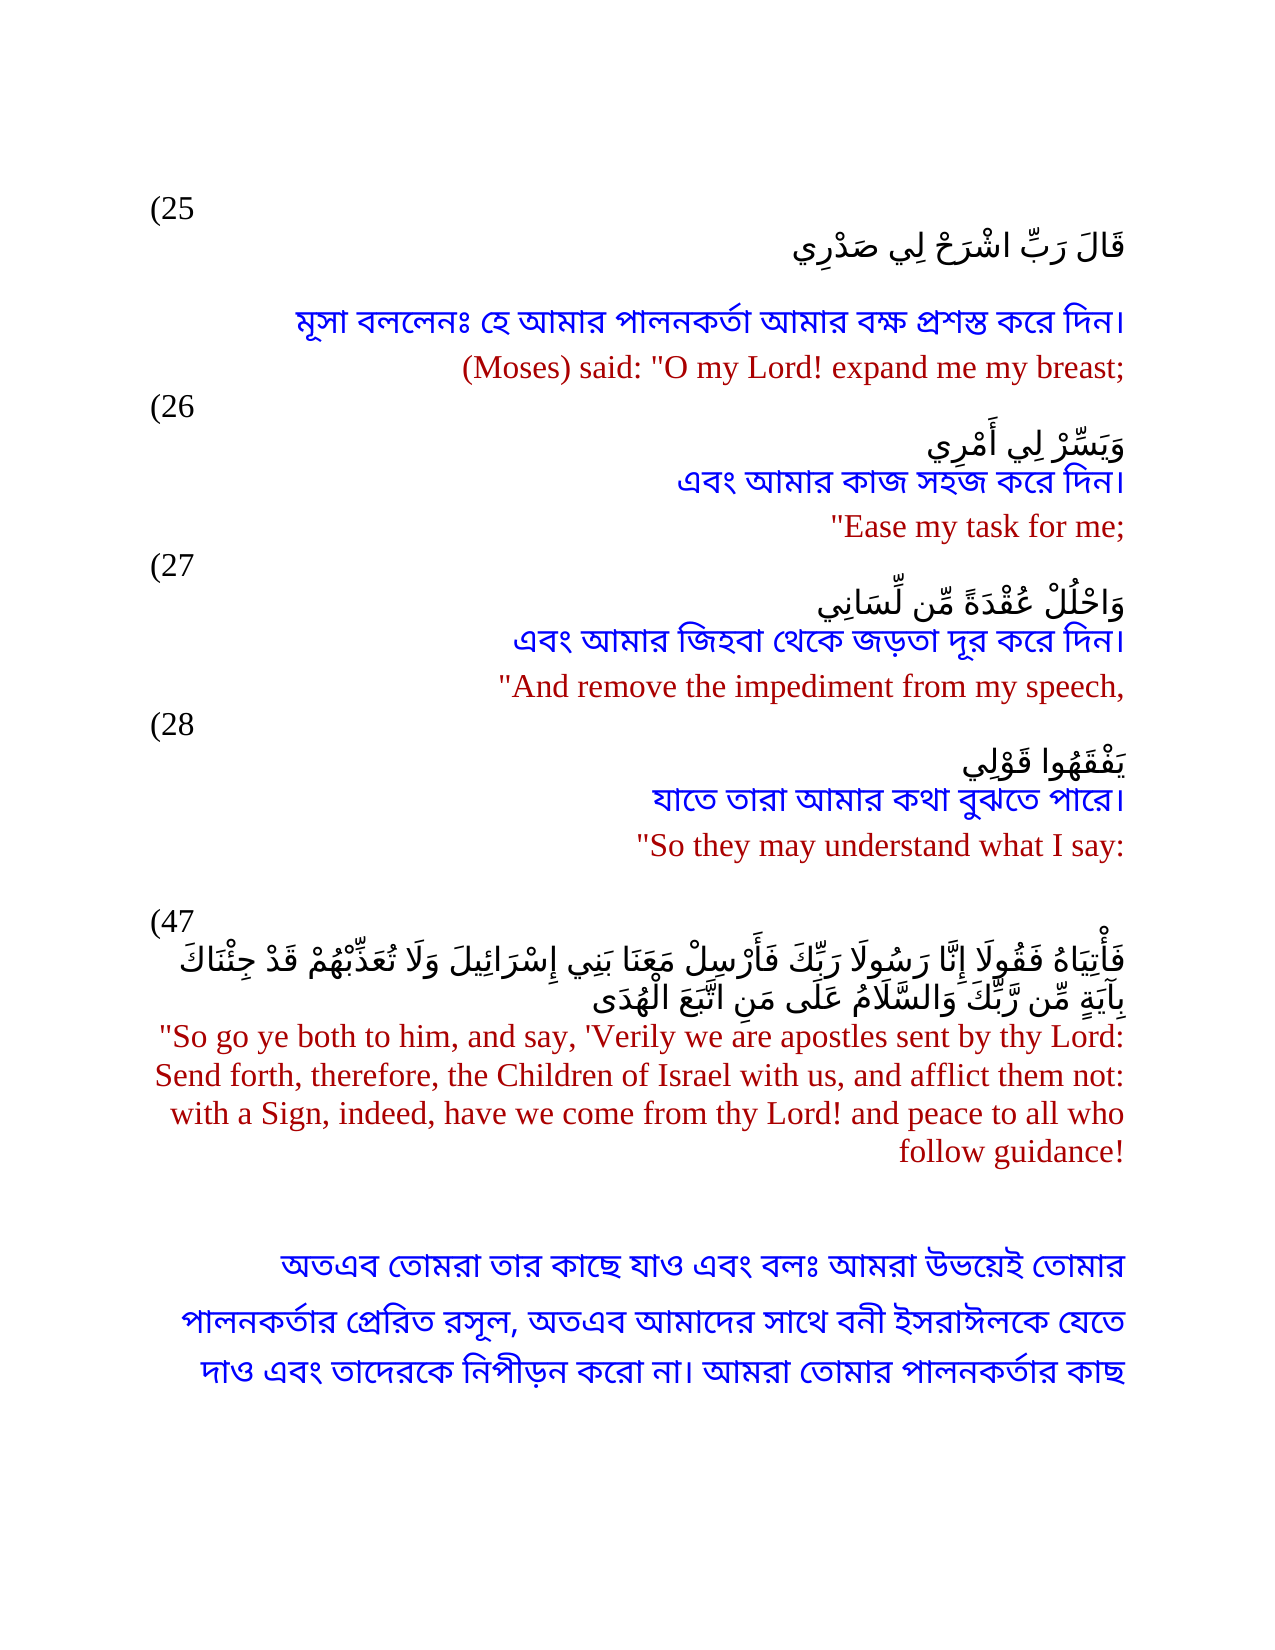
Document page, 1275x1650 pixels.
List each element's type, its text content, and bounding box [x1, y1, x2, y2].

text (25 [150, 150, 1125, 227]
text "And remove the impediment from my speech, [150, 666, 1125, 704]
text এবং আমার কাজ সহজ করে দিন। [150, 462, 1125, 507]
text وَاحْلُلْ عُقْدَةً مِّن لِّسَانِي [150, 583, 1125, 622]
text فَأْتِيَاهُ فَقُولَا إِنَّا رَسُولَا رَبِّكَ فَأَرْسِلْ مَعَنَا بَنِي إِسْرَائِيلَ وَلَا تُعَذِّبْهُمْ قَدْ جِئْنَاكَ بِآيَةٍ مِّن رَّبِّكَ وَالسَّلَامُ عَلَى مَنِ اتَّبَعَ الْهُدَى [150, 940, 1125, 1017]
text وَيَسِّرْ لِي أَمْرِي [150, 424, 1125, 462]
text মূসা বললেনঃ হে আমার পালনকর্তা আমার বক্ষ প্রশস্ত করে দিন। [150, 265, 1125, 347]
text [150, 1247, 1125, 1397]
text এবং আমার জিহবা থেকে জড়তা দূর করে দিন। [150, 622, 1125, 666]
text যাতে তারা আমার কথা বুঝতে পারে। [150, 781, 1125, 825]
text (47 [150, 863, 1125, 940]
text "Ease my task for me; [150, 507, 1125, 545]
text (Moses) said: "O my Lord! expand me my breast; [150, 347, 1125, 386]
text (27 [150, 545, 1125, 583]
text (28 [150, 704, 1125, 742]
text "So go ye both to him, and say, 'Verily we are apostles sent by thy Lord: Send forth, therefore, the Children of Israel with us, and afflict them not: with a Sign, indeed, have we come from thy Lord! and peace to all who follow guidance! [150, 1017, 1125, 1170]
text قَالَ رَبِّ اشْرَحْ لِي صَدْرِي [150, 227, 1125, 265]
text (26 [150, 386, 1125, 424]
text "So they may understand what I say: [150, 825, 1125, 863]
text يَفْقَهُوا قَوْلِي [150, 742, 1125, 781]
